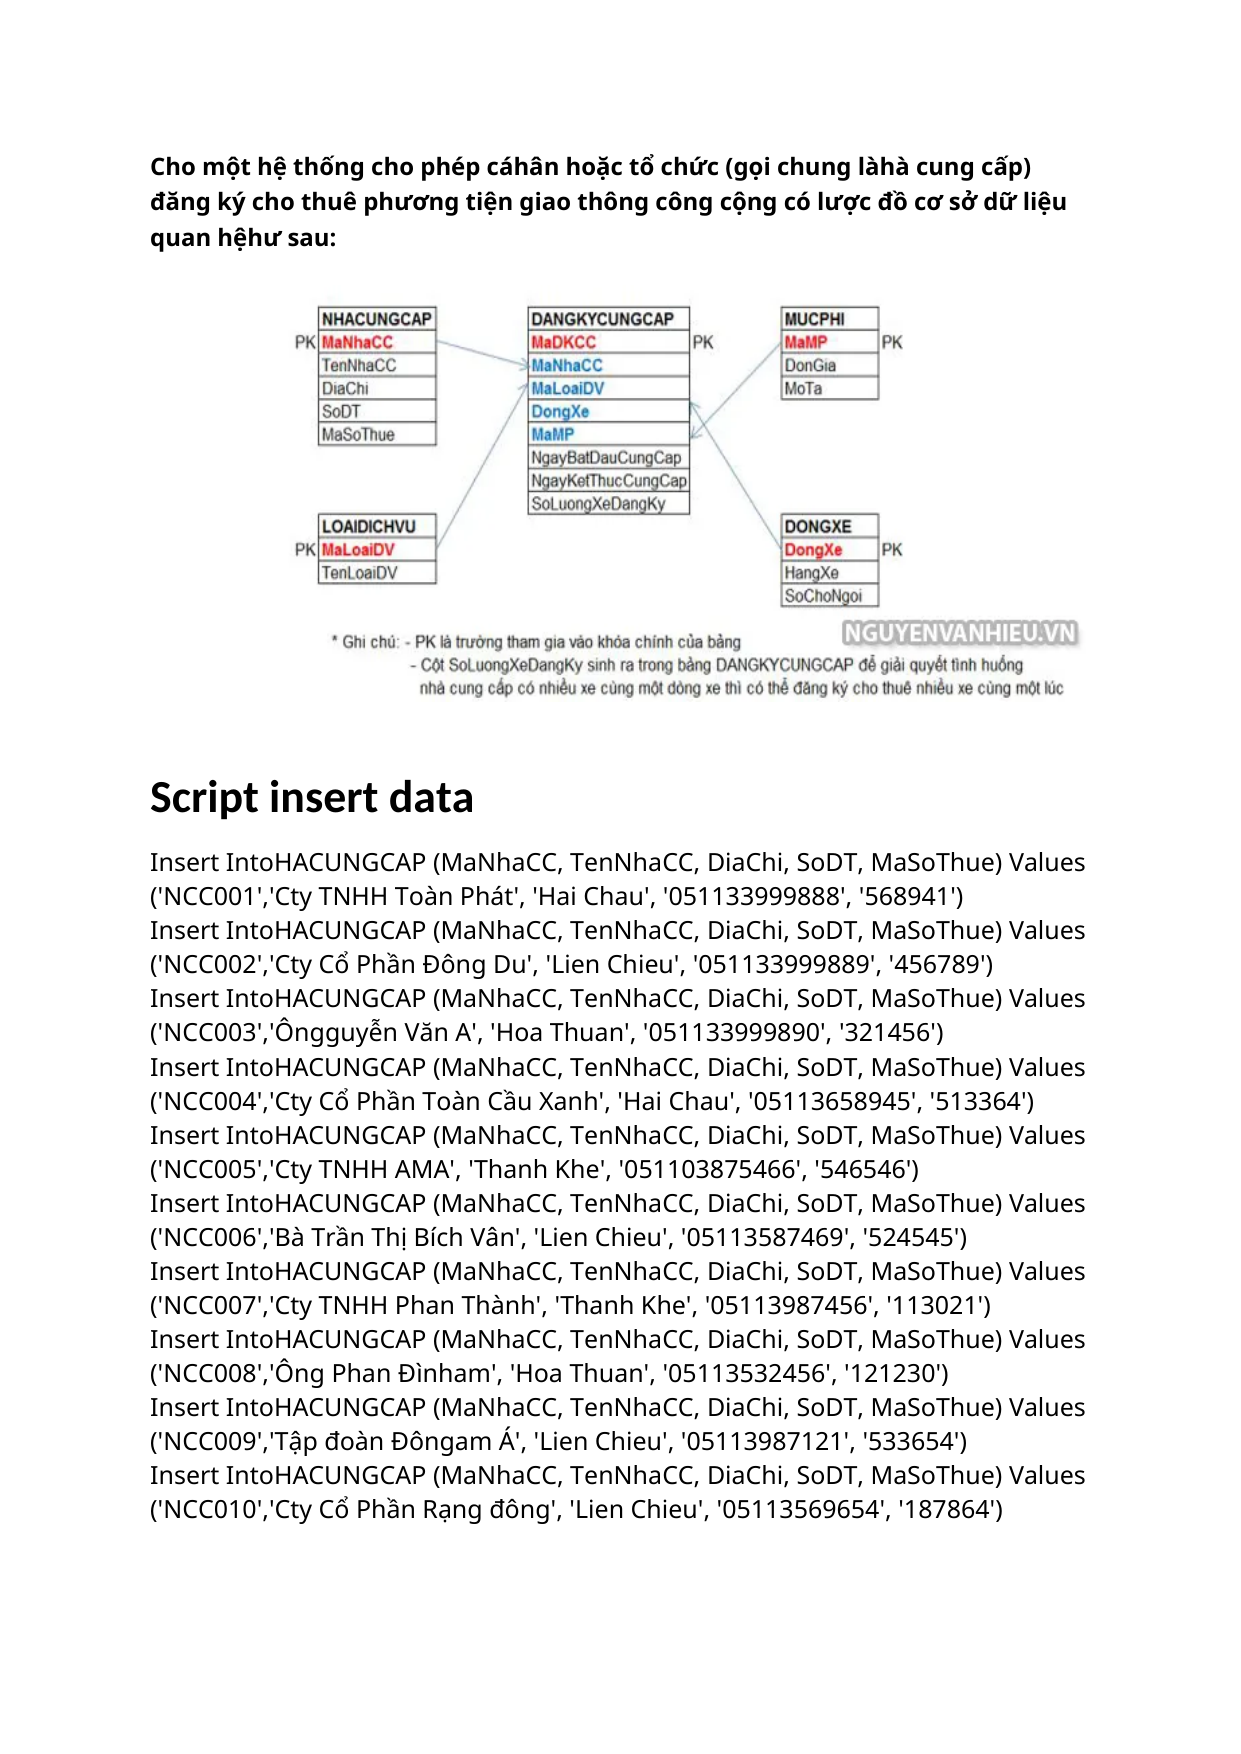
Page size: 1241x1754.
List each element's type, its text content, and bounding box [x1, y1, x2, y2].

text Cho một hệ thống cho phép cáhân hoặc tổ chức (gọi chung làhà cung cấp) đăng ký cho thuê phương tiện giao thông công cộng có lược đồ cơ sở dữ liệu quan hệhư sau: [150, 150, 1090, 253]
text Insert IntoHACUNGCAP (MaNhaCC, TenNhaCC, DiaChi, SoDT, MaSoThue) Values ('NCC004','Cty Cổ Phần Toàn Cầu Xanh', 'Hai Chau', '05113658945', '513364') [150, 1049, 1090, 1117]
text Insert IntoHACUNGCAP (MaNhaCC, TenNhaCC, DiaChi, SoDT, MaSoThue) Values ('NCC005','Cty TNHH AMA', 'Thanh Khe', '051103875466', '546546') [150, 1117, 1090, 1185]
text Insert IntoHACUNGCAP (MaNhaCC, TenNhaCC, DiaChi, SoDT, MaSoThue) Values ('NCC009','Tập đoàn Đôngam Á', 'Lien Chieu', '05113987121', '533654') [150, 1390, 1090, 1458]
text Script insert data [150, 768, 1090, 824]
text Insert IntoHACUNGCAP (MaNhaCC, TenNhaCC, DiaChi, SoDT, MaSoThue) Values ('NCC008','Ông Phan Đìnham', 'Hoa Thuan', '05113532456', '121230') [150, 1322, 1090, 1390]
text Insert IntoHACUNGCAP (MaNhaCC, TenNhaCC, DiaChi, SoDT, MaSoThue) Values ('NCC006','Bà Trần Thị Bích Vân', 'Lien Chieu', '05113587469', '524545') [150, 1185, 1090, 1253]
text Insert IntoHACUNGCAP (MaNhaCC, TenNhaCC, DiaChi, SoDT, MaSoThue) Values ('NCC001','Cty TNHH Toàn Phát', 'Hai Chau', '051133999888', '568941') [150, 845, 1090, 913]
picture [150, 272, 1091, 702]
text Insert IntoHACUNGCAP (MaNhaCC, TenNhaCC, DiaChi, SoDT, MaSoThue) Values ('NCC002','Cty Cổ Phần Đông Du', 'Lien Chieu', '051133999889', '456789') [150, 913, 1090, 981]
text Insert IntoHACUNGCAP (MaNhaCC, TenNhaCC, DiaChi, SoDT, MaSoThue) Values ('NCC003','Ôngguyễn Văn A', 'Hoa Thuan', '051133999890', '321456') [150, 981, 1090, 1049]
text Insert IntoHACUNGCAP (MaNhaCC, TenNhaCC, DiaChi, SoDT, MaSoThue) Values ('NCC007','Cty TNHH Phan Thành', 'Thanh Khe', '05113987456', '113021') [150, 1253, 1090, 1322]
text Insert IntoHACUNGCAP (MaNhaCC, TenNhaCC, DiaChi, SoDT, MaSoThue) Values ('NCC010','Cty Cổ Phần Rạng đông', 'Lien Chieu', '05113569654', '187864') [150, 1458, 1090, 1526]
